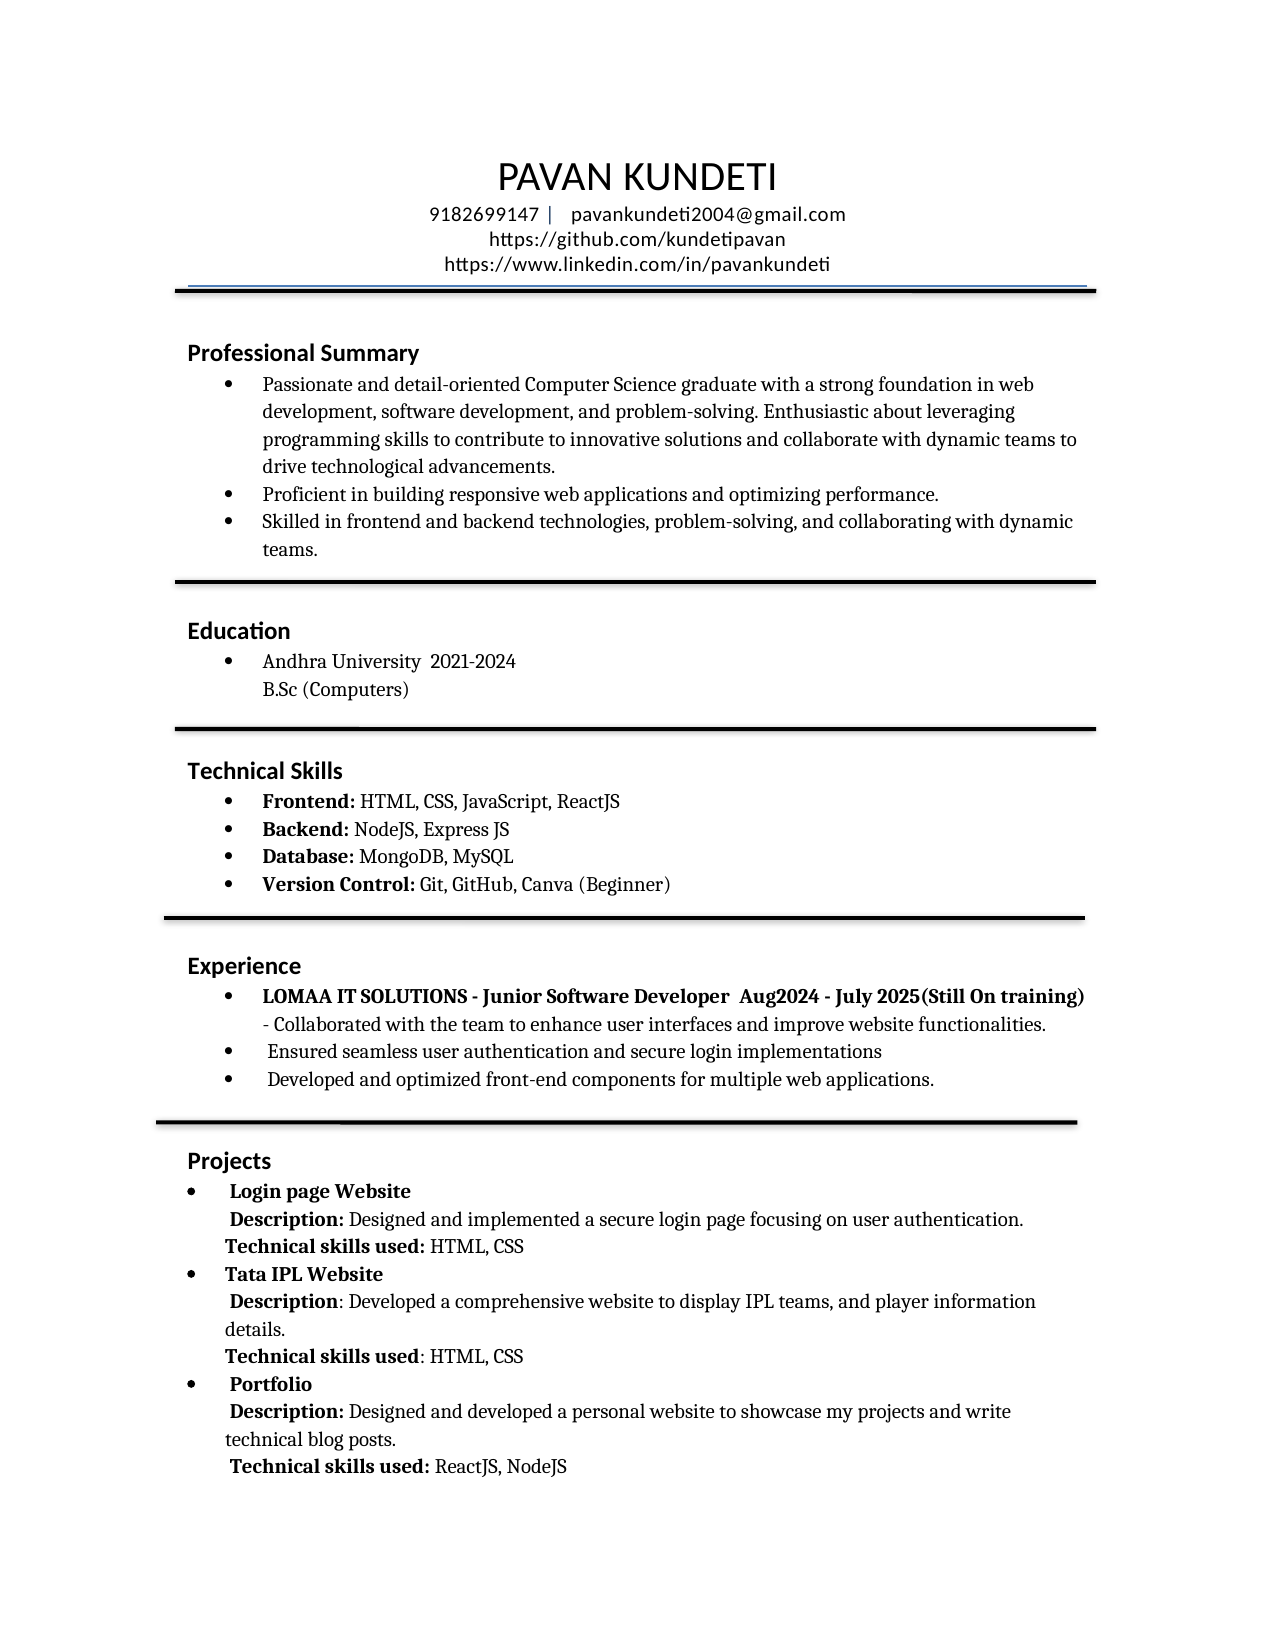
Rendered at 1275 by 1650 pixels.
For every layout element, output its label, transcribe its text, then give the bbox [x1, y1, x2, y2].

title https://github.com/kundetipavan [187, 226, 1087, 252]
list Technical skills used: ReactJS, NodeJS [225, 1455, 1087, 1479]
list Andhra University 2021-2024 B.Sc (Computers) [225, 650, 1087, 701]
list Developed and optimized front-end components for multiple web applications. [225, 1067, 1087, 1091]
subtitle Technical Skills [187, 755, 1087, 786]
list Database: MongoDB, MySQL [225, 845, 1087, 869]
list Description: Designed and developed a personal website to showcase my projects and write technical blog posts. [225, 1400, 1087, 1451]
list Login page Website [187, 1180, 1087, 1204]
subtitle Professional Summary [187, 337, 1087, 368]
list Description: Designed and implemented a secure login page focusing on user authentication. [225, 1207, 1087, 1231]
list Skilled in frontend and backend technologies, problem-solving, and collaborating with dynamic teams. [225, 510, 1087, 561]
list Passionate and detail-oriented Computer Science graduate with a strong foundation in web development, software development, and problem-solving. Enthusiastic about leveraging programming skills to contribute to innovative solutions and collaborate with dynamic teams to drive technological advancements. [225, 372, 1087, 479]
list Technical skills used: HTML, CSS [225, 1235, 1087, 1259]
list Description: Developed a comprehensive website to display IPL teams, and player information details. [225, 1290, 1087, 1341]
subtitle Education [187, 615, 1087, 646]
list Technical skills used: HTML, CSS [225, 1345, 1087, 1369]
list Portfolio [187, 1372, 1087, 1396]
title PAVAN KUNDETI [187, 150, 1087, 201]
list Tata IPL Website [187, 1262, 1087, 1286]
list Ensured seamless user authentication and secure login implementations [225, 1040, 1087, 1064]
subtitle Projects [187, 1145, 1087, 1176]
list LOMAA IT SOLUTIONS - Junior Software Developer Aug2024 - July 2025(Still On training) - Collaborated with the team to enhance user interfaces and improve website functionalities. [225, 985, 1087, 1036]
title 9182699147 | pavankundeti2004@gmail.com [187, 201, 1087, 226]
list Version Control: Git, GitHub, Canva (Beginner) [225, 872, 1087, 896]
list Proficient in building responsive web applications and optimizing performance. [225, 482, 1087, 506]
list Frontend: HTML, CSS, JavaScript, ReactJS [225, 790, 1087, 814]
subtitle Experience [187, 950, 1087, 981]
title https://www.linkedin.com/in/pavankundeti [187, 252, 1087, 286]
list Backend: NodeJS, Express JS [225, 817, 1087, 841]
